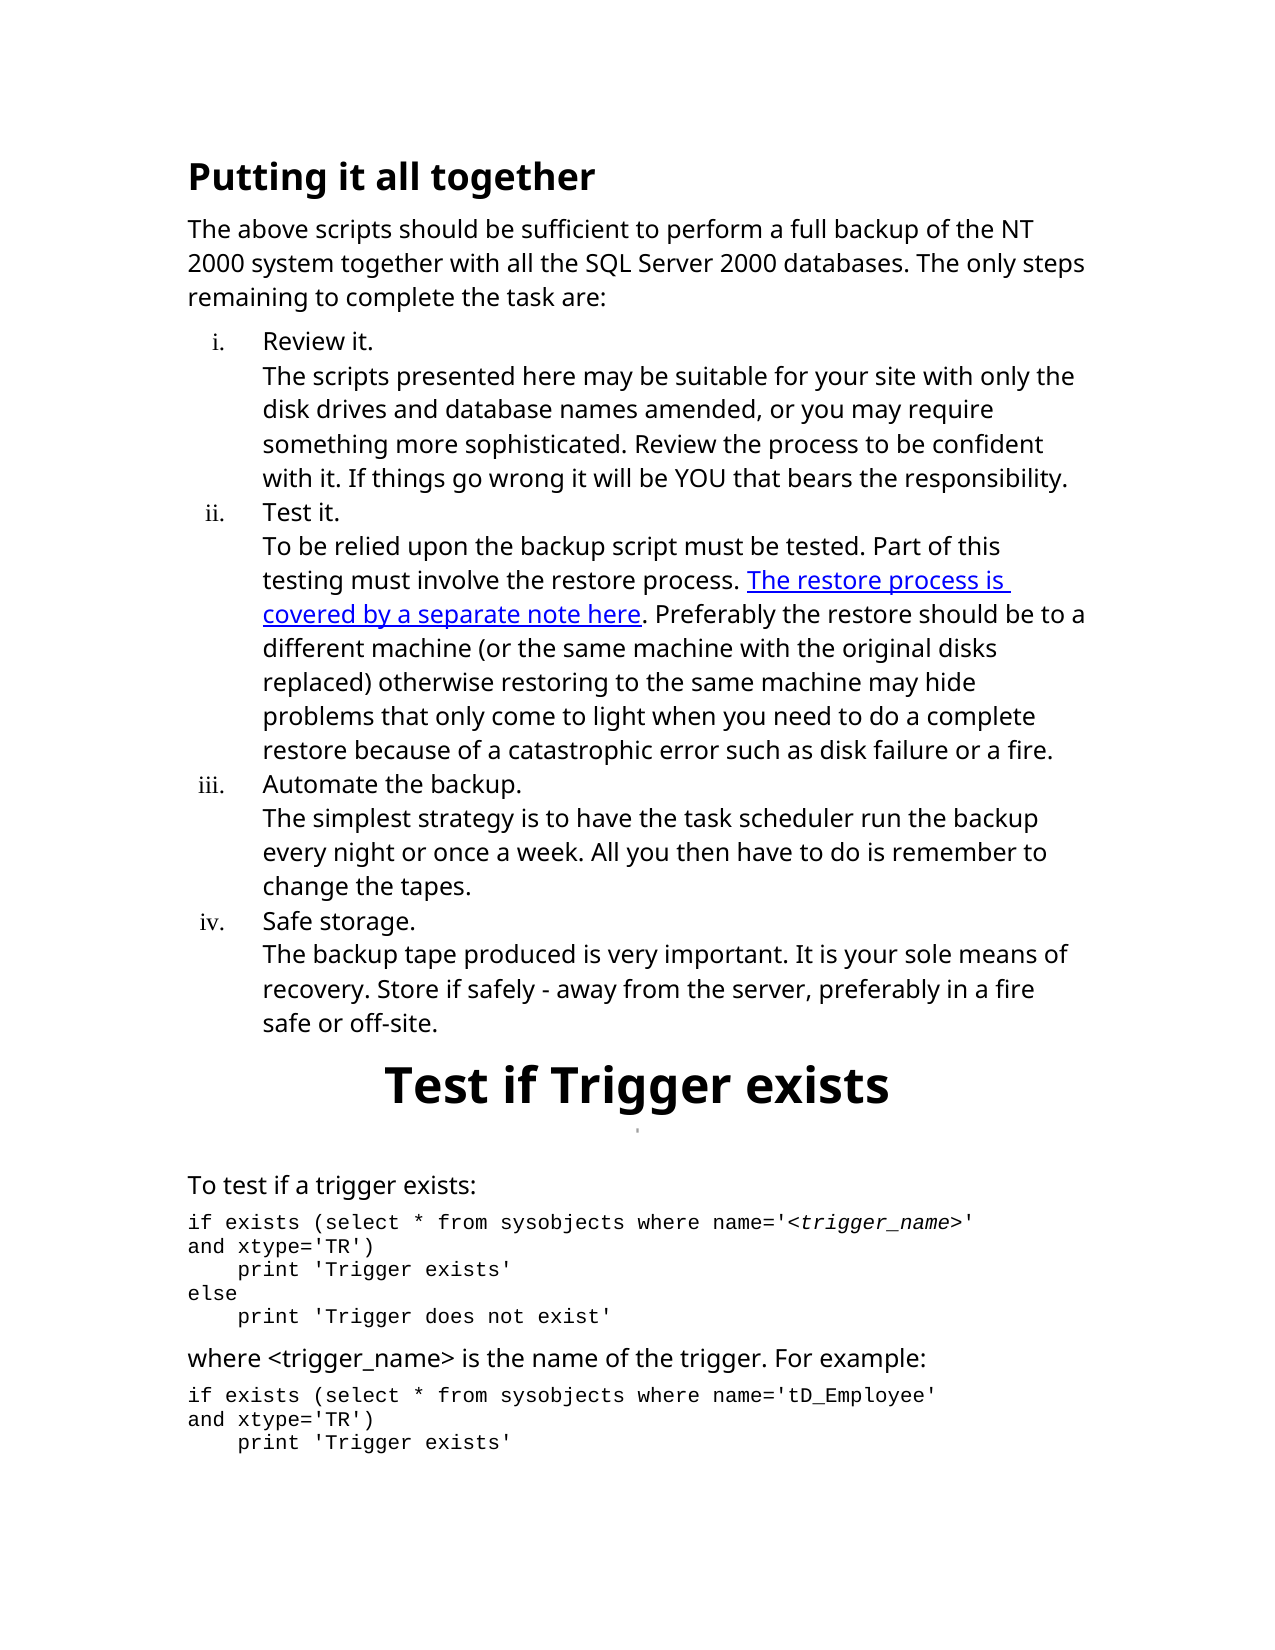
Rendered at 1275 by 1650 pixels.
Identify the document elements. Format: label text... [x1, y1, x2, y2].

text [187, 1385, 1087, 1456]
text if exists (select * from sysobjects where name='<trigger_name>' and xtype='TR') print 'Trigger exists' else print 'Trigger does not exist' [187, 1212, 1087, 1330]
subtitle Test if Trigger exists [187, 1050, 1087, 1118]
text The above scripts should be sufficient to perform a full backup of the NT 2000 system together with all the SQL Server 2000 databases. The only steps remaining to complete the task are: [187, 211, 1087, 314]
text To test if a trigger exists: [187, 1167, 1087, 1202]
list Automate the backup. The simplest strategy is to have the task scheduler run the backup every night or once a week. All you then have to do is remember to change the tapes. [225, 767, 1087, 903]
list Safe storage. The backup tape produced is very important. It is your sole means of recovery. Store if safely - away from the server, preferably in a fire safe or off-site. [225, 903, 1087, 1039]
list Review it. The scripts presented here may be suitable for your site with only the disk drives and database names amended, or you may require something more sophisticated. Review the process to be confident with it. If things go wrong it will be YOU that bears the responsibility. [225, 324, 1087, 494]
subtitle Putting it all together [187, 150, 1087, 201]
text where <trigger_name> is the name of the trigger. For example: [187, 1341, 1087, 1375]
list Test it. To be relied upon the backup script must be tested. Part of this testing must involve the restore process. The restore process is covered by a separate note here. Preferably the restore should be to a different machine (or the same machine with the original disks replaced) otherwise restoring to the same machine may hide problems that only come to light when you need to do a complete restore because of a catastrophic error such as disk failure or a fire. [225, 494, 1087, 767]
